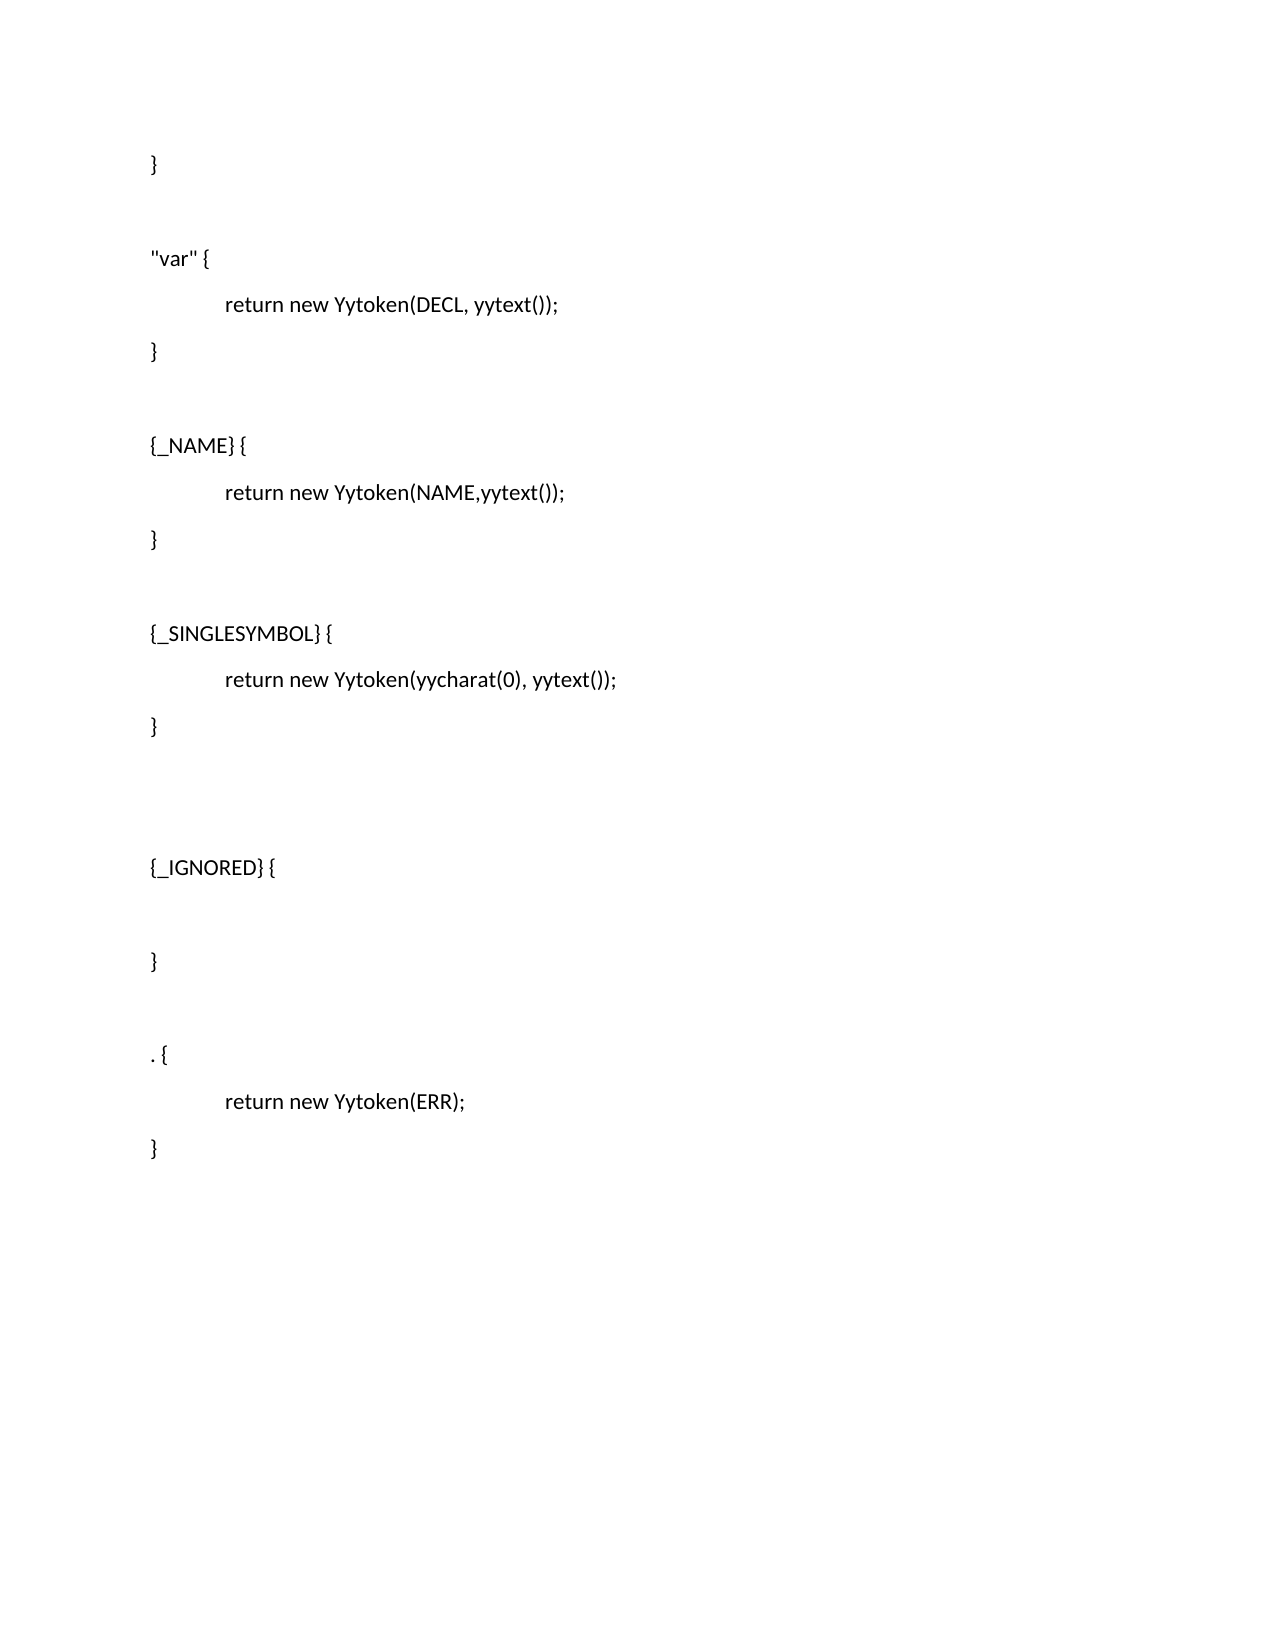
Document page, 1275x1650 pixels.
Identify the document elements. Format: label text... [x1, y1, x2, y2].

text } [150, 947, 1125, 975]
text return new Yytoken(NAME,yytext()); [150, 478, 1125, 506]
text {_SINGLESYMBOL} { [150, 619, 1125, 647]
text } [150, 525, 1125, 553]
text return new Yytoken(DECL, yytext()); [150, 291, 1125, 319]
text {_IGNORED} { [150, 853, 1125, 881]
text "var" { [150, 244, 1125, 272]
text {_NAME} { [150, 431, 1125, 459]
text } [150, 1134, 1125, 1162]
text return new Yytoken(ERR); [150, 1087, 1125, 1116]
text return new Yytoken(yycharat(0), yytext()); [150, 666, 1125, 694]
text } [150, 150, 1125, 178]
text } [150, 712, 1125, 741]
text } [150, 337, 1125, 366]
text . { [150, 1041, 1125, 1069]
